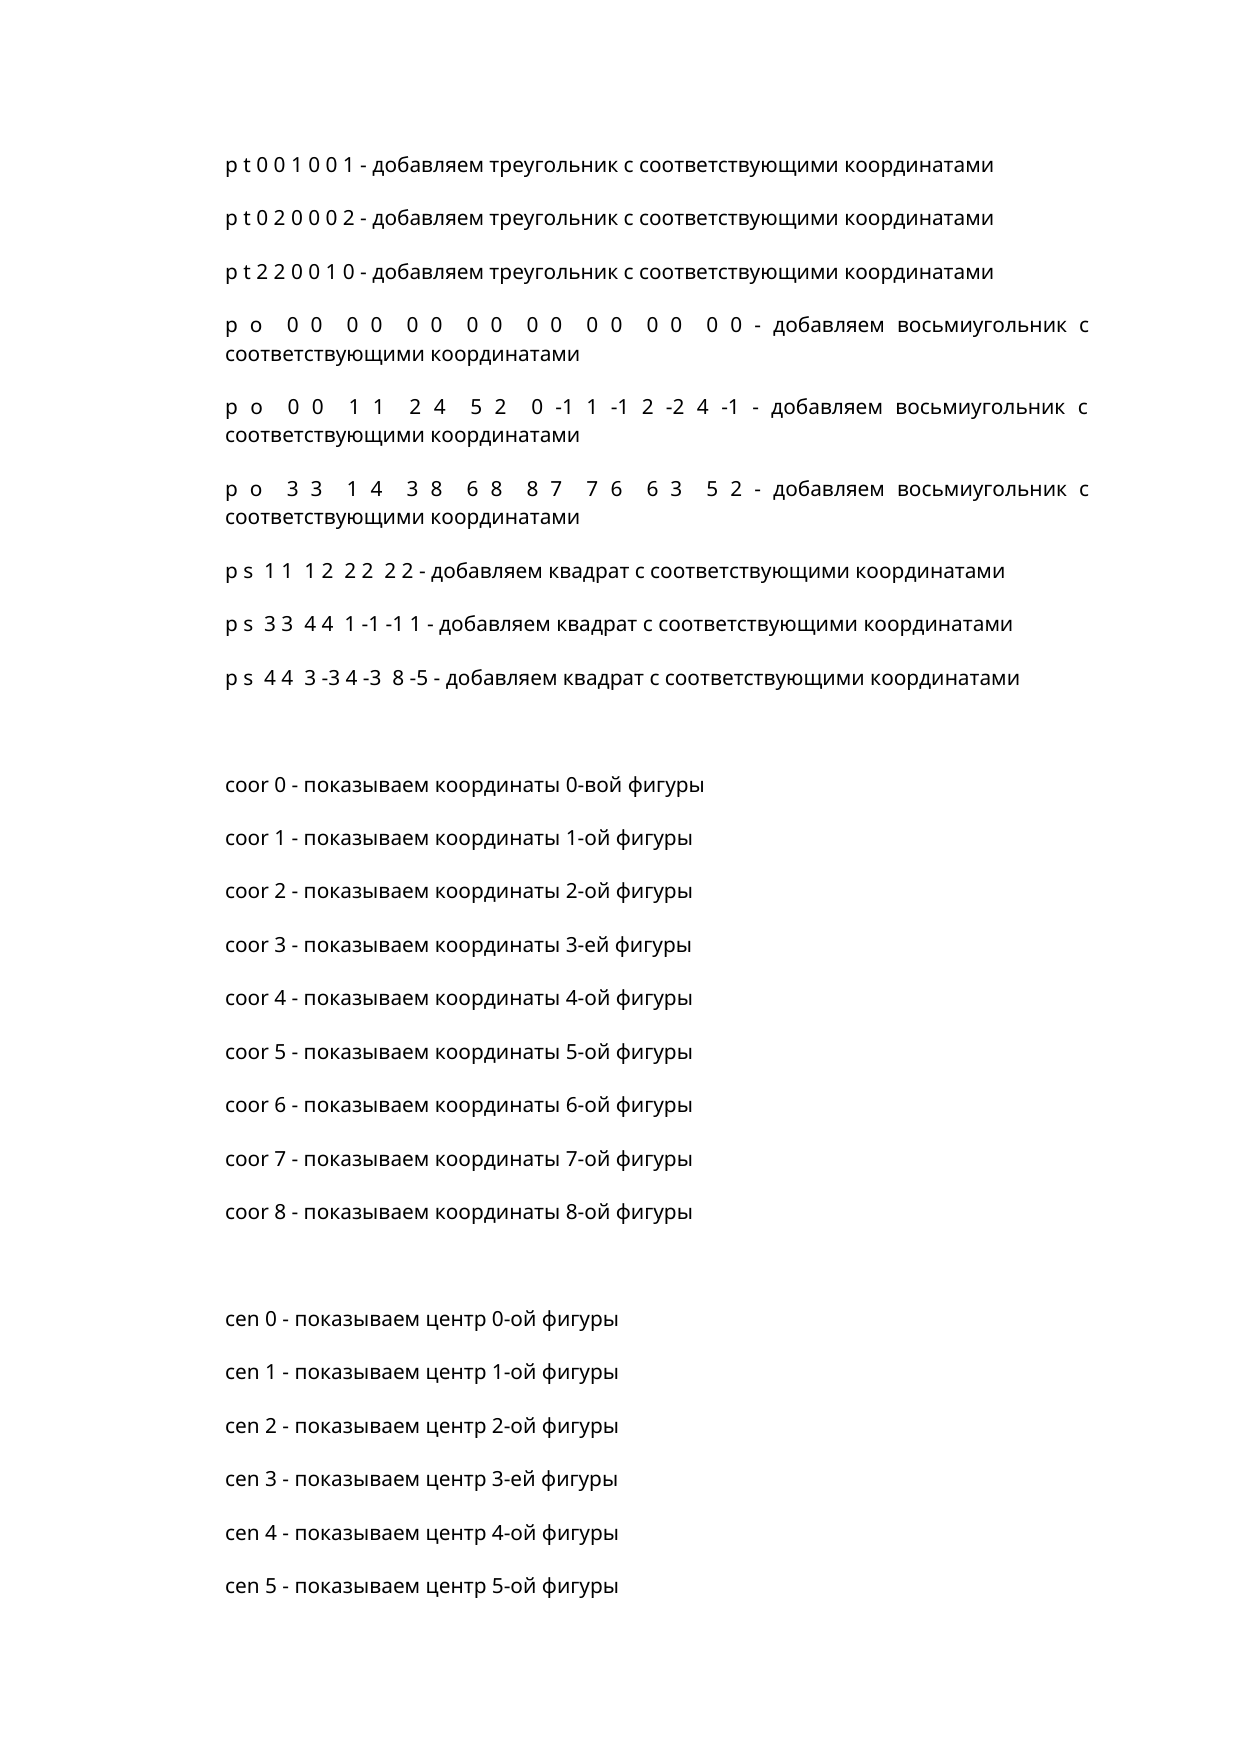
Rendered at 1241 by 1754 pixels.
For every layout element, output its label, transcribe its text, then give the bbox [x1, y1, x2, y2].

text coor 5 - показываем координаты 5-ой фигуры [225, 1037, 1090, 1065]
text p t 0 2 0 0 0 2 - добавляем треугольник с соответствующими координатами [225, 203, 1090, 232]
text coor 1 - показываем координаты 1-ой фигуры [225, 823, 1090, 852]
text p o 3 3 1 4 3 8 6 8 8 7 7 6 6 3 5 2 - добавляем восьмиугольник с соответствующими координатами [225, 474, 1090, 531]
text cen 3 - показываем центр 3-ей фигуры [225, 1464, 1090, 1493]
text coor 2 - показываем координаты 2-ой фигуры [225, 877, 1090, 905]
text p o 0 0 0 0 0 0 0 0 0 0 0 0 0 0 0 0 - добавляем восьмиугольник с соответствующими координатами [225, 310, 1090, 367]
text cen 1 - показываем центр 1-ой фигуры [225, 1357, 1090, 1386]
text coor 7 - показываем координаты 7-ой фигуры [225, 1144, 1090, 1172]
text coor 3 - показываем координаты 3-ей фигуры [225, 930, 1090, 958]
text p s 4 4 3 -3 4 -3 8 -5 - добавляем квадрат с соответствующими координатами [225, 663, 1090, 691]
text p s 3 3 4 4 1 -1 -1 1 - добавляем квадрат с соответствующими координатами [225, 609, 1090, 638]
text cen 5 - показываем центр 5-ой фигуры [225, 1571, 1090, 1600]
text p s 1 1 1 2 2 2 2 2 - добавляем квадрат с соответствующими координатами [225, 556, 1090, 584]
text p t 0 0 1 0 0 1 - добавляем треугольник с соответствующими координатами [225, 150, 1090, 178]
text coor 0 - показываем координаты 0-вой фигуры [225, 770, 1090, 798]
text p o 0 0 1 1 2 4 5 2 0 -1 1 -1 2 -2 4 -1 - добавляем восьмиугольник с соответствующими координатами [225, 392, 1090, 449]
text coor 8 - показываем координаты 8-ой фигуры [225, 1197, 1090, 1226]
text cen 0 - показываем центр 0-ой фигуры [225, 1304, 1090, 1332]
text cen 4 - показываем центр 4-ой фигуры [225, 1518, 1090, 1546]
text coor 6 - показываем координаты 6-ой фигуры [225, 1090, 1090, 1119]
text coor 4 - показываем координаты 4-ой фигуры [225, 983, 1090, 1012]
text cen 2 - показываем центр 2-ой фигуры [225, 1411, 1090, 1439]
text p t 2 2 0 0 1 0 - добавляем треугольник с соответствующими координатами [225, 257, 1090, 285]
